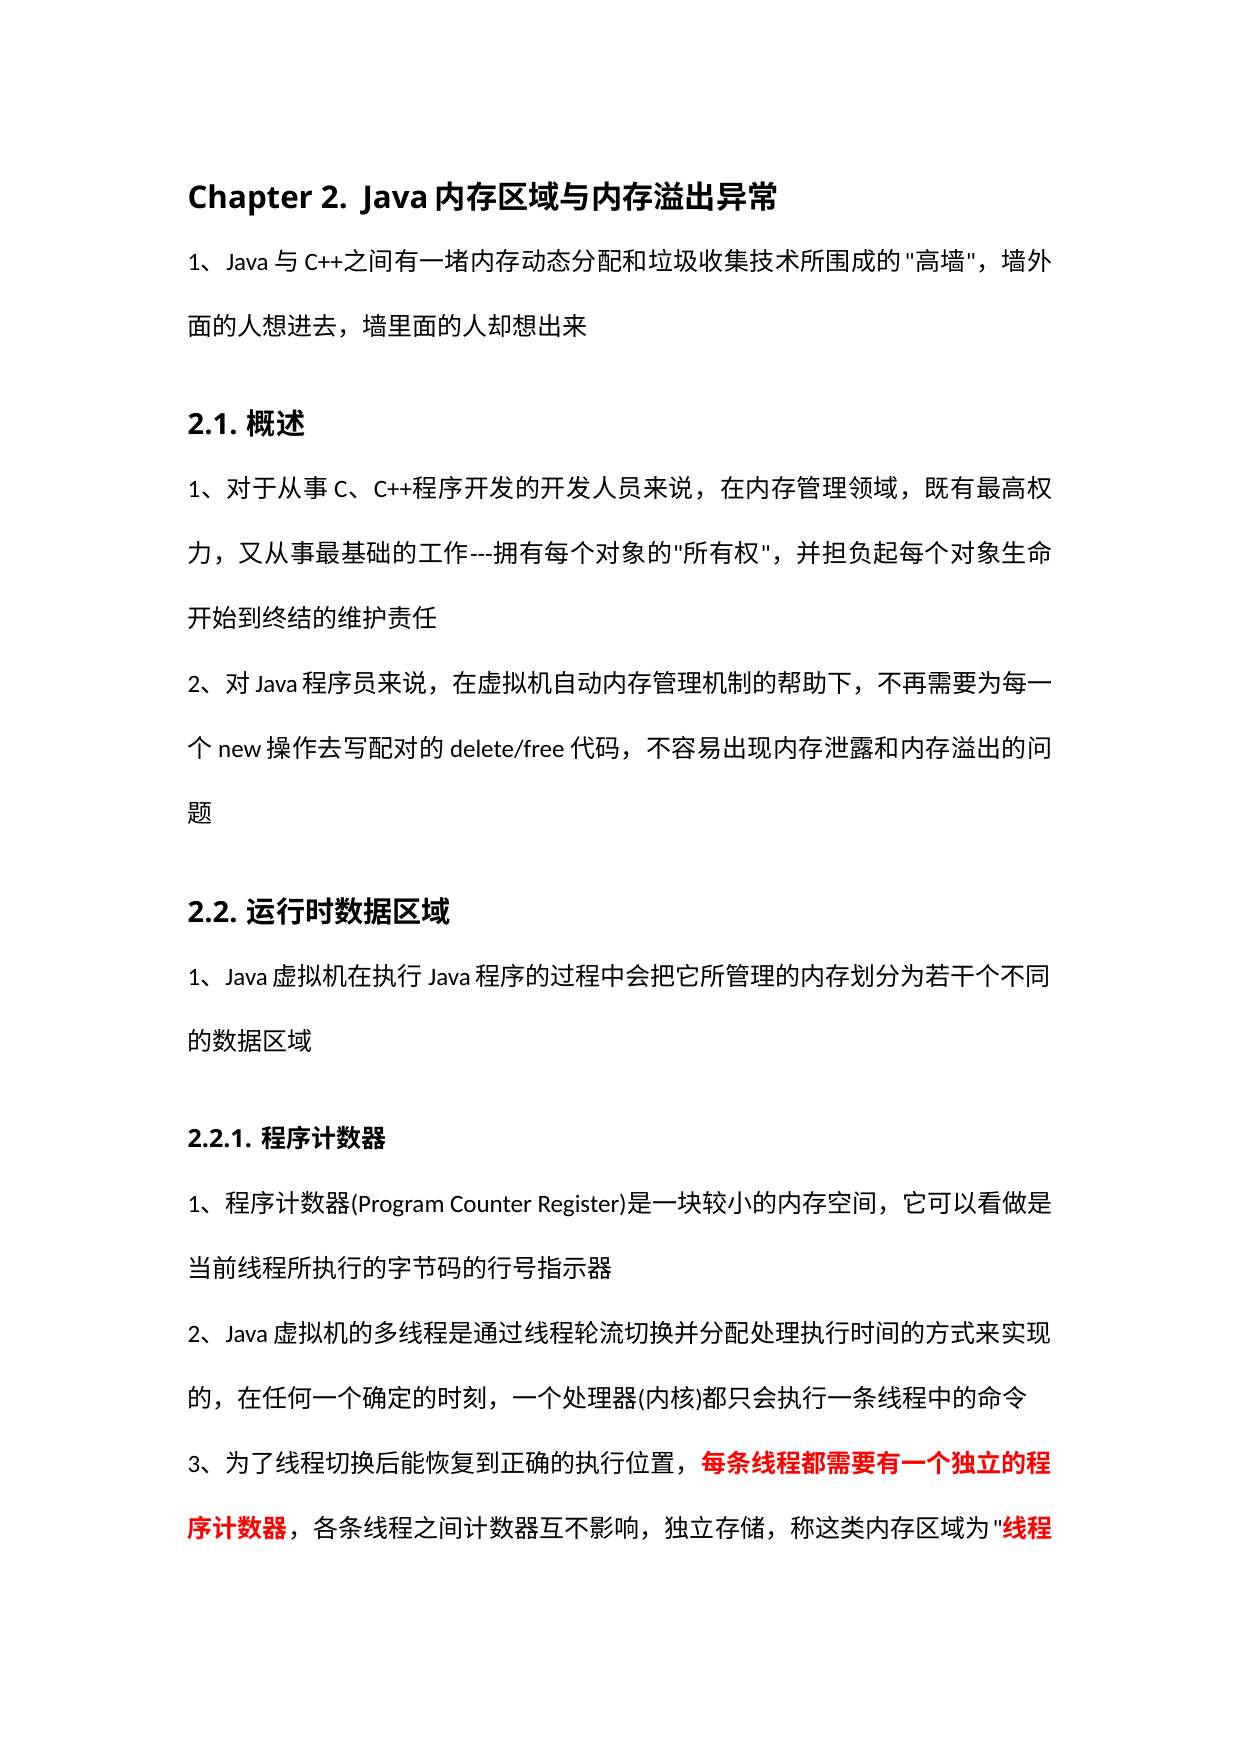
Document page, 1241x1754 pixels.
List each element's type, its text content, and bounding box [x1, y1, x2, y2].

text 1、Java虚拟机在执行Java程序的过程中会把它所管理的内存划分为若干个不同的数据区域 [187, 942, 1053, 1072]
text 1、程序计数器(Program Counter Register)是一块较小的内存空间，它可以看做是当前线程所执行的字节码的行号指示器 [187, 1169, 1053, 1299]
text 1、Java与C++之间有一堵内存动态分配和垃圾收集技术所围成的"高墙"，墙外面的人想进去，墙里面的人却想出来 [187, 227, 1053, 357]
subtitle 概述 [187, 389, 1053, 454]
text 2、Java虚拟机的多线程是通过线程轮流切换并分配处理执行时间的方式来实现的，在任何一个确定的时刻，一个处理器(内核)都只会执行一条线程中的命令 [187, 1299, 1053, 1429]
subtitle 运行时数据区域 [187, 877, 1053, 942]
subtitle 程序计数器 [187, 1104, 1053, 1169]
subtitle Java内存区域与内存溢出异常 [187, 162, 1053, 227]
text 2、对Java程序员来说，在虚拟机自动内存管理机制的帮助下，不再需要为每一个new操作去写配对的delete/free代码，不容易出现内存泄露和内存溢出的问题 [187, 649, 1053, 844]
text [187, 1429, 1053, 1559]
text 1、对于从事C、C++程序开发的开发人员来说，在内存管理领域，既有最高权力，又从事最基础的工作---拥有每个对象的"所有权"，并担负起每个对象生命开始到终结的维护责任 [187, 454, 1053, 649]
